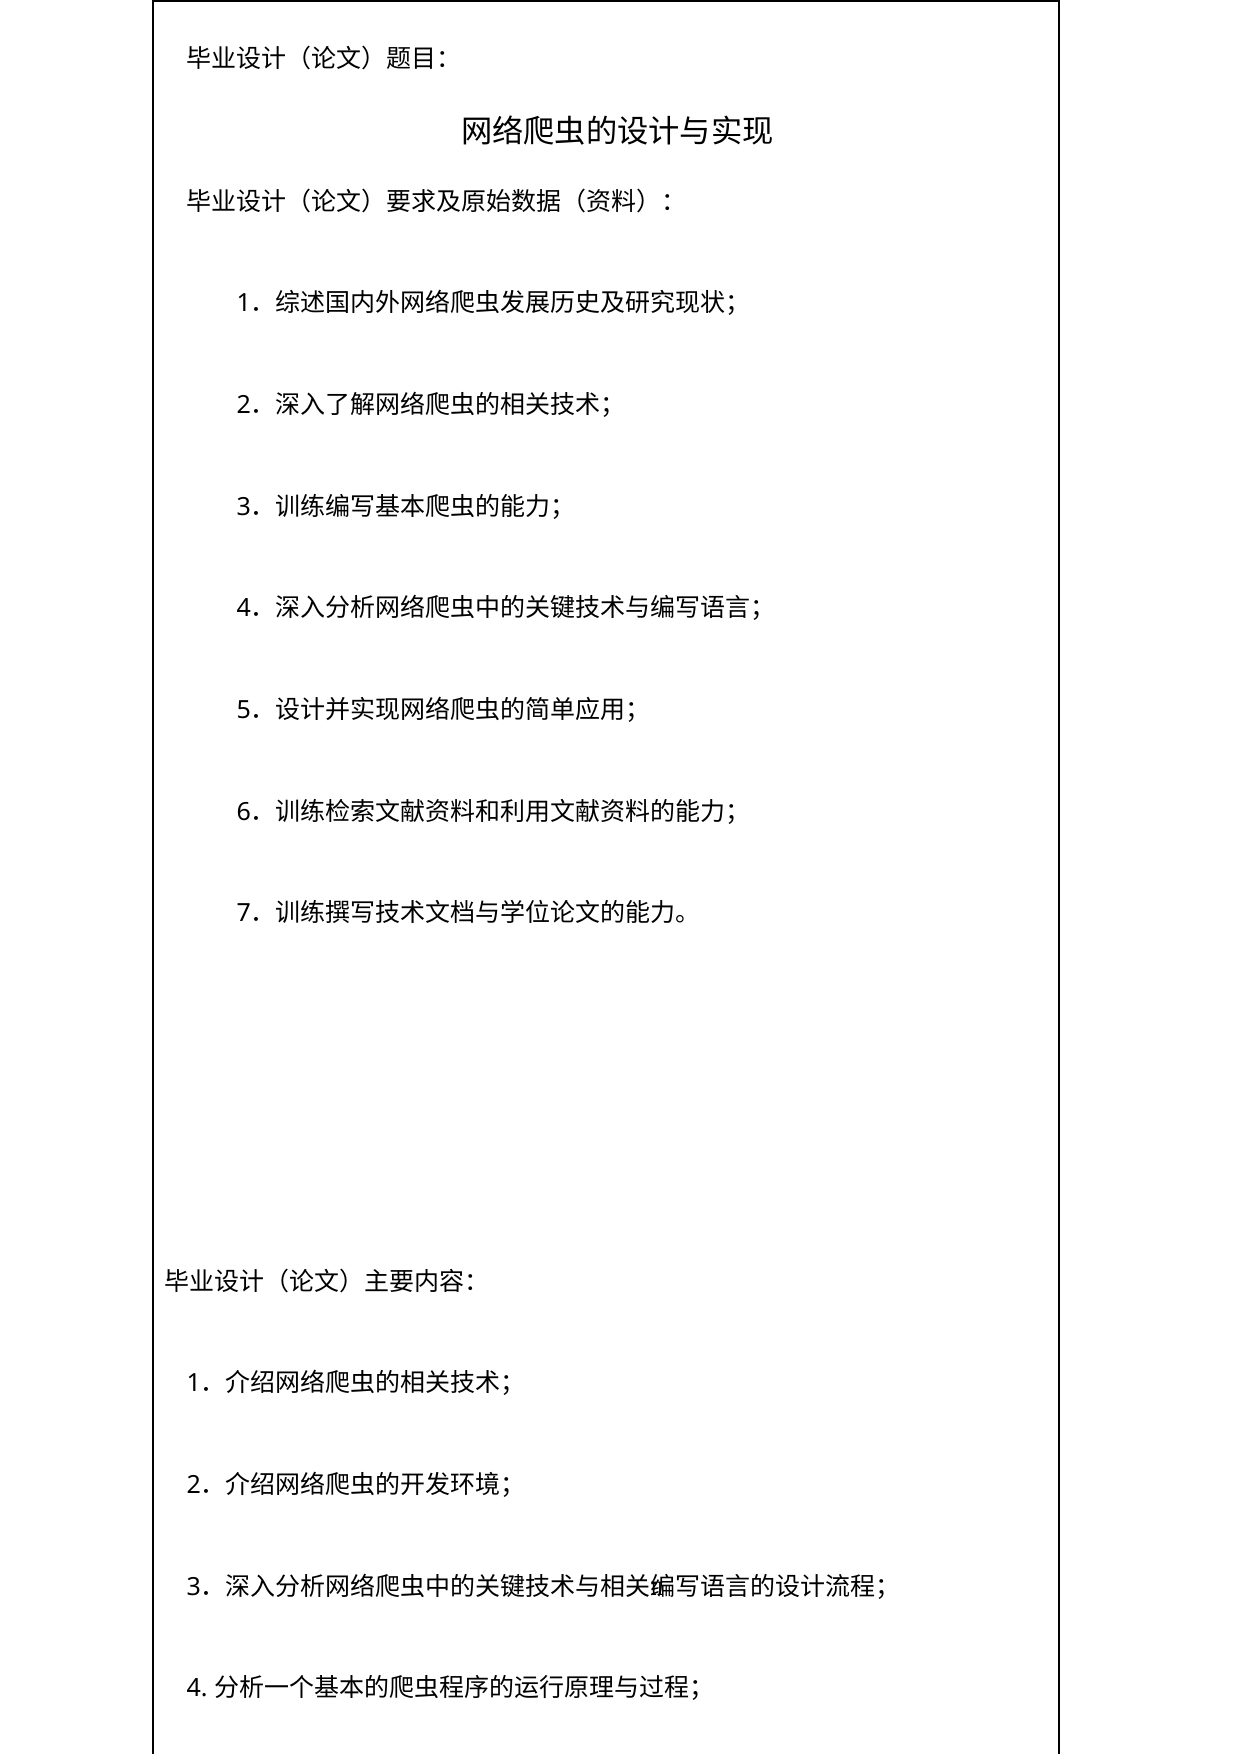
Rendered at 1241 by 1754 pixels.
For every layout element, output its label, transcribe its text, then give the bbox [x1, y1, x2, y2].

table_cell 毕业设计（论文）主要内容： 1．介绍网络爬虫的相关技术； 2．介绍网络爬虫的开发环境； 3．深入分析网络爬虫中的关键技术与相关编写语言的设计流程； 4. 分析一个基本的爬虫程序的运行原理与过程； 5. 设计与实现抓取某一信息并进行分析的爬虫程序； 6．综述爬虫技术在数据采集中的应用。 学生应交出的设计文件（论文）： 1. 内容完整、层次清晰、叙述流畅、排版规范的毕业设计论文； 2. 包括毕业设计论文、源程序等内容在内的毕业设计电子文档及其它相关材料。 [154, 1232, 1058, 1754]
table_header 毕业设计（论文）题目： 网络爬虫的设计与实现 毕业设计（论文）要求及原始数据（资料）： 1．综述国内外网络爬虫发展历史及研究现状； 2．深入了解网络爬虫的相关技术； 3．训练编写基本爬虫的能力； 4．深入分析网络爬虫中的关键技术与编写语言； 5．设计并实现网络爬虫的简单应用； 6．训练检索文献资料和利用文献资料的能力； 7．训练撰写技术文档与学位论文的能力。 [154, 2, 1058, 1232]
